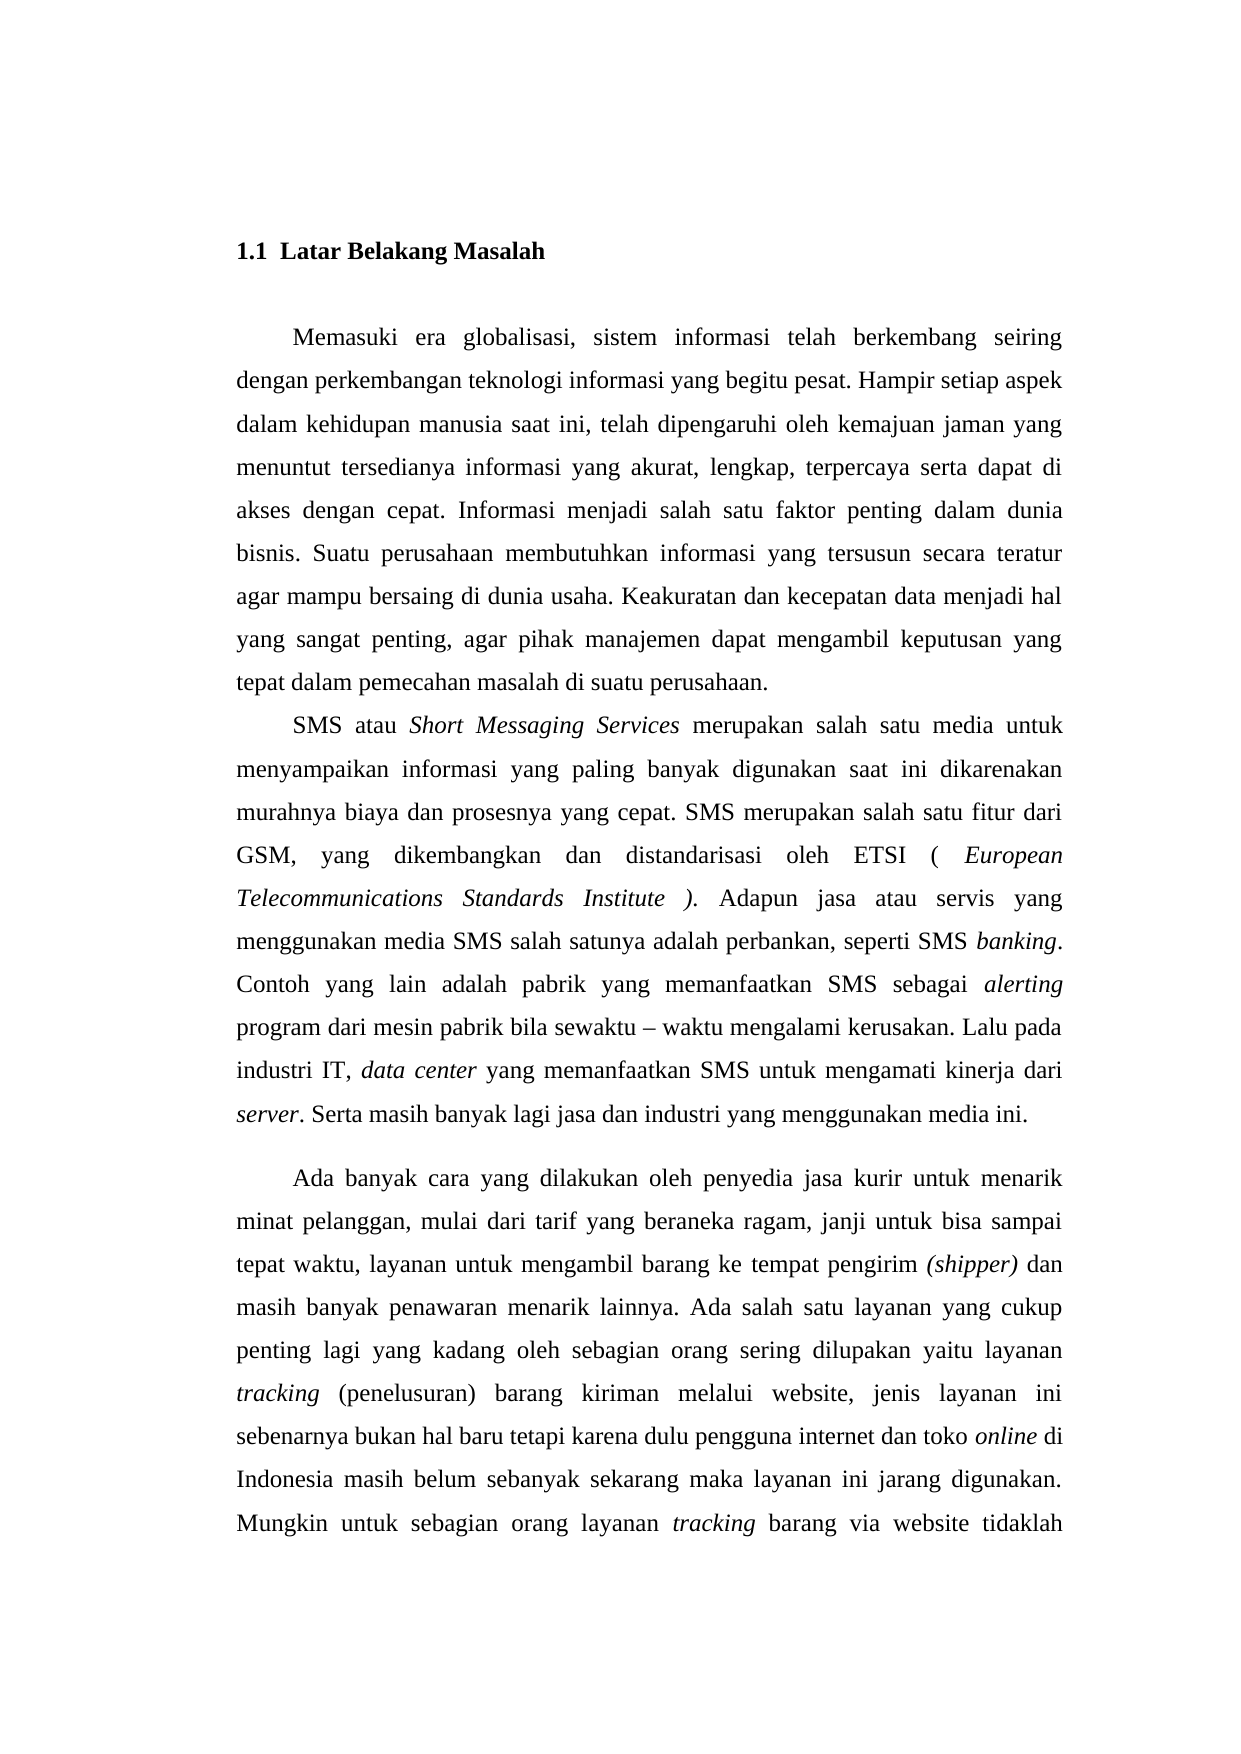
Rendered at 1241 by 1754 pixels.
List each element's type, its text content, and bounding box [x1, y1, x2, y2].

text Memasuki era globalisasi, sistem informasi telah berkembang seiring dengan perkembangan teknologi informasi yang begitu pesat. Hampir setiap aspek dalam kehidupan manusia saat ini, telah dipengaruhi oleh kemajuan jaman yang menuntut tersedianya informasi yang akurat, lengkap, terpercaya serta dapat di akses dengan cepat. Informasi menjadi salah satu faktor penting dalam dunia bisnis. Suatu perusahaan membutuhkan informasi yang tersusun secara teratur agar mampu bersaing di dunia usaha. Keakuratan dan kecepatan data menjadi hal yang sangat penting, agar pihak manajemen dapat mengambil keputusan yang tepat dalam pemecahan masalah di suatu perusahaan. [236, 322, 1063, 696]
text SMS atau Short Messaging Services merupakan salah satu media untuk menyampaikan informasi yang paling banyak digunakan saat ini dikarenakan murahnya biaya dan prosesnya yang cepat. SMS merupakan salah satu fitur dari GSM, yang dikembangkan dan distandarisasi oleh ETSI ( European Telecommunications Standards Institute ). Adapun jasa atau servis yang menggunakan media SMS salah satunya adalah perbankan, seperti SMS banking. Contoh yang lain adalah pabrik yang memanfaatkan SMS sebagai alerting program dari mesin pabrik bila sewaktu – waktu mengalami kerusakan. Lalu pada industri IT, data center yang memanfaatkan SMS untuk mengamati kinerja dari server. Serta masih banyak lagi jasa dan industri yang menggunakan media ini. [236, 711, 1063, 1127]
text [236, 1163, 1063, 1536]
list Latar Belakang Masalah [236, 236, 1063, 265]
